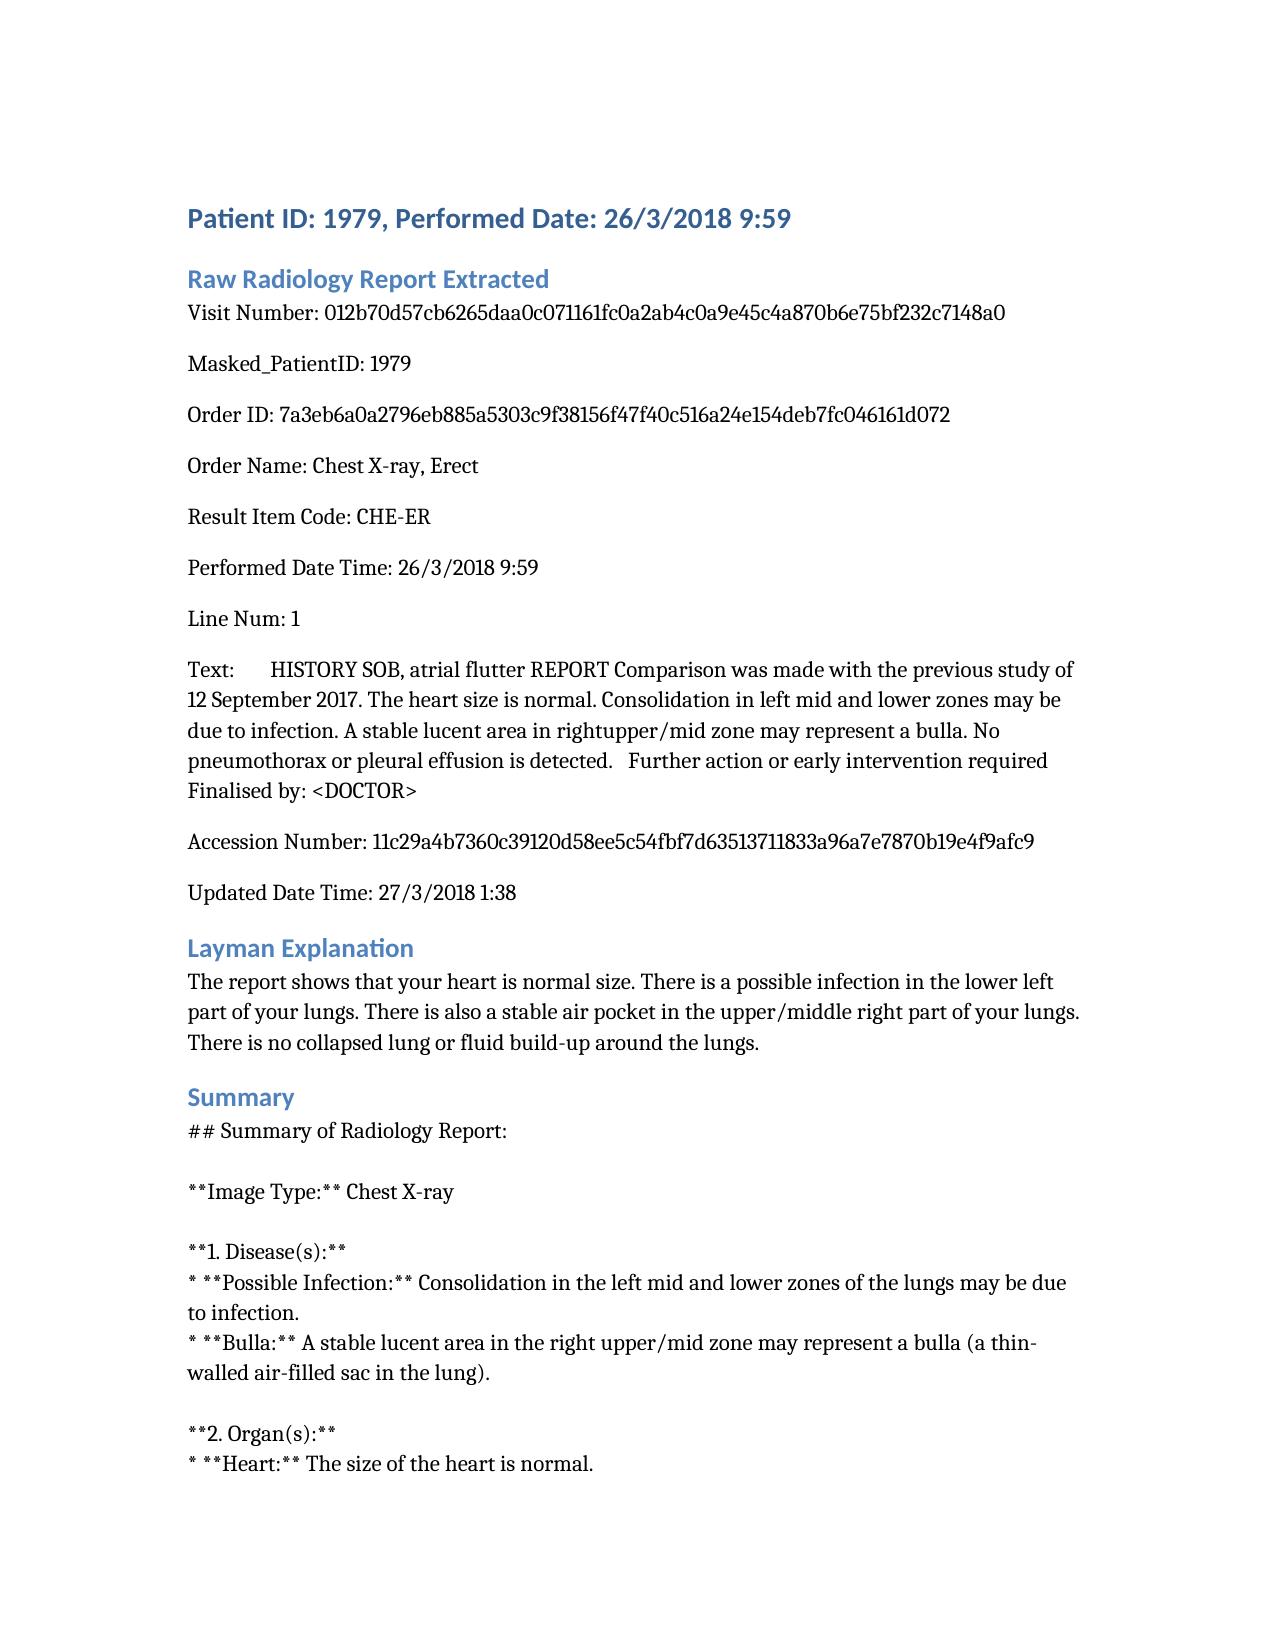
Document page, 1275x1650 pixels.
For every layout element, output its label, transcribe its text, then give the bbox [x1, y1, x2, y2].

subtitle Patient ID: 1979, Performed Date: 26/3/2018 9:59 [187, 200, 1087, 236]
text Updated Date Time: 27/3/2018 1:38 [187, 880, 1087, 906]
text Result Item Code: CHE-ER [187, 504, 1087, 530]
text Order Name: Chest X-ray, Erect [187, 453, 1087, 479]
text Accession Number: 11c29a4b7360c39120d58ee5c54fbf7d63513711833a96a7e7870b19e4f9afc9 [187, 829, 1087, 855]
subtitle Layman Explanation [187, 931, 1087, 964]
text Order ID: 7a3eb6a0a2796eb885a5303c9f38156f47f40c516a24e154deb7fc046161d072 [187, 402, 1087, 428]
text Line Num: 1 [187, 606, 1087, 632]
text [187, 1118, 1087, 1477]
text Text: HISTORY SOB, atrial flutter REPORT Comparison was made with the previous study of 12 September 2017. The heart size is normal. Consolidation in left mid and lower zones may be due to infection. A stable lucent area in rightupper/mid zone may represent a bulla. No pneumothorax or pleural effusion is detected. Further action or early intervention required Finalised by: <DOCTOR> [187, 657, 1087, 804]
text The report shows that your heart is normal size. There is a possible infection in the lower left part of your lungs. There is also a stable air pocket in the upper/middle right part of your lungs. There is no collapsed lung or fluid build-up around the lungs. [187, 969, 1087, 1056]
text Masked_PatientID: 1979 [187, 351, 1087, 377]
text Performed Date Time: 26/3/2018 9:59 [187, 555, 1087, 581]
text Visit Number: 012b70d57cb6265daa0c071161fc0a2ab4c0a9e45c4a870b6e75bf232c7148a0 [187, 300, 1087, 326]
subtitle Raw Radiology Report Extracted [187, 262, 1087, 295]
subtitle Summary [187, 1080, 1087, 1113]
